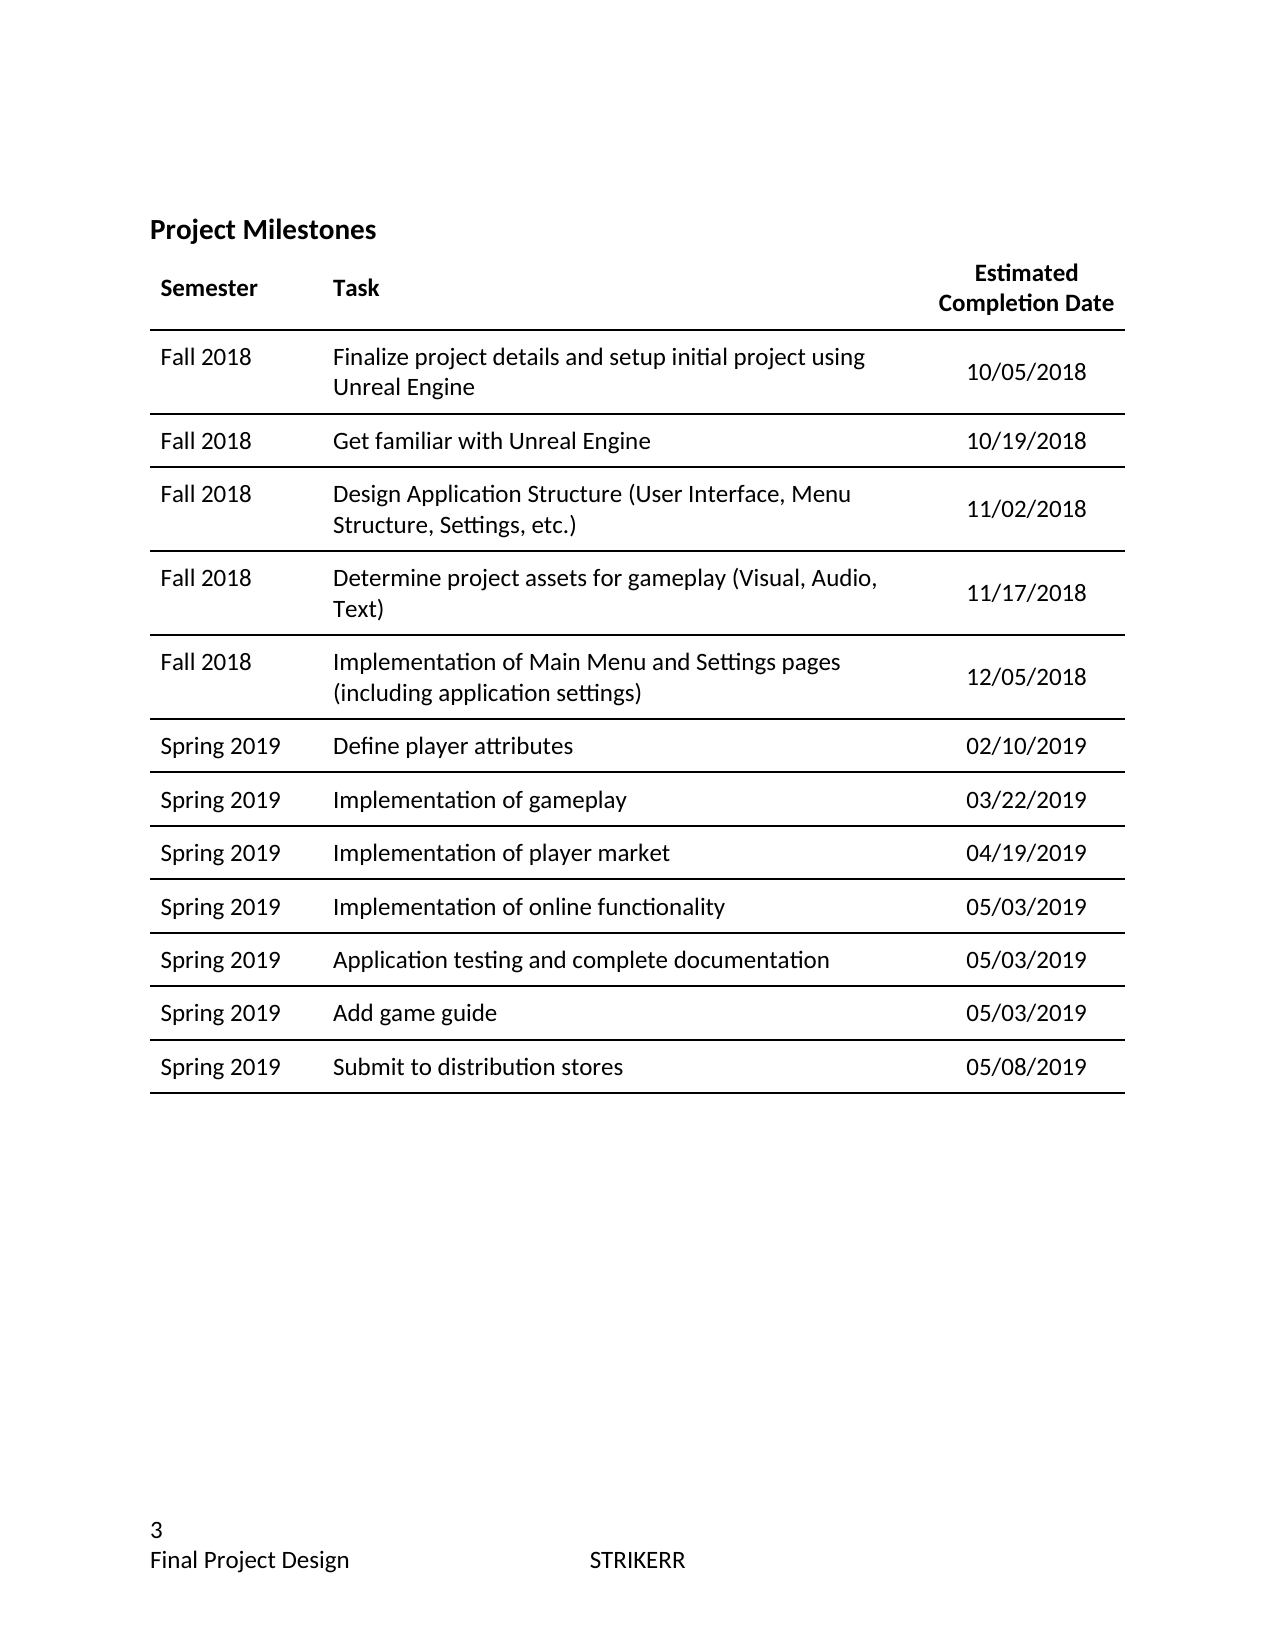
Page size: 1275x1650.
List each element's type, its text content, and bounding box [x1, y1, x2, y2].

text Project Milestones [150, 211, 1125, 247]
table_cell Implementation of Main Menu and Settings pages (including application settings) [323, 636, 928, 718]
table_cell Application testing and complete documentation [323, 934, 928, 985]
table_cell 11/17/2018 [928, 552, 1125, 634]
table_cell 05/03/2019 [928, 934, 1125, 985]
table_cell Spring 2019 [150, 773, 322, 825]
table_cell 11/02/2018 [928, 468, 1125, 550]
table_cell 05/03/2019 [928, 880, 1125, 932]
table_cell Define player attributes [323, 720, 928, 771]
table_cell Implementation of online functionality [323, 880, 928, 932]
table_cell 12/05/2018 [928, 636, 1125, 718]
table_cell 04/19/2019 [928, 827, 1125, 878]
table_cell Implementation of gameplay [323, 773, 928, 825]
table_cell Fall 2018 [150, 415, 322, 466]
table_cell Fall 2018 [150, 468, 322, 550]
table_cell 05/08/2019 [928, 1041, 1125, 1092]
table_cell 05/03/2019 [928, 987, 1125, 1038]
table_cell 10/19/2018 [928, 415, 1125, 466]
table_cell Spring 2019 [150, 827, 322, 878]
table_cell Spring 2019 [150, 880, 322, 932]
table_cell Spring 2019 [150, 1041, 322, 1092]
table_header Estimated Completion Date [928, 247, 1125, 328]
table_cell Finalize project details and setup initial project using Unreal Engine [323, 331, 928, 412]
table_cell Fall 2018 [150, 331, 322, 412]
table_cell 03/22/2019 [928, 773, 1125, 825]
table_cell Design Application Structure (User Interface, Menu Structure, Settings, etc.) [323, 468, 928, 550]
table_header Semester [150, 247, 322, 328]
table_cell Spring 2019 [150, 987, 322, 1038]
table_cell Spring 2019 [150, 720, 322, 771]
table_cell Add game guide [323, 987, 928, 1038]
table_cell Spring 2019 [150, 934, 322, 985]
table_cell Submit to distribution stores [323, 1041, 928, 1092]
table_cell 10/05/2018 [928, 331, 1125, 412]
table_cell Fall 2018 [150, 636, 322, 718]
table_cell Implementation of player market [323, 827, 928, 878]
table_header Task [323, 247, 928, 328]
table_cell Determine project assets for gameplay (Visual, Audio, Text) [323, 552, 928, 634]
table_cell 02/10/2019 [928, 720, 1125, 771]
table_cell Get familiar with Unreal Engine [323, 415, 928, 466]
table_cell Fall 2018 [150, 552, 322, 634]
